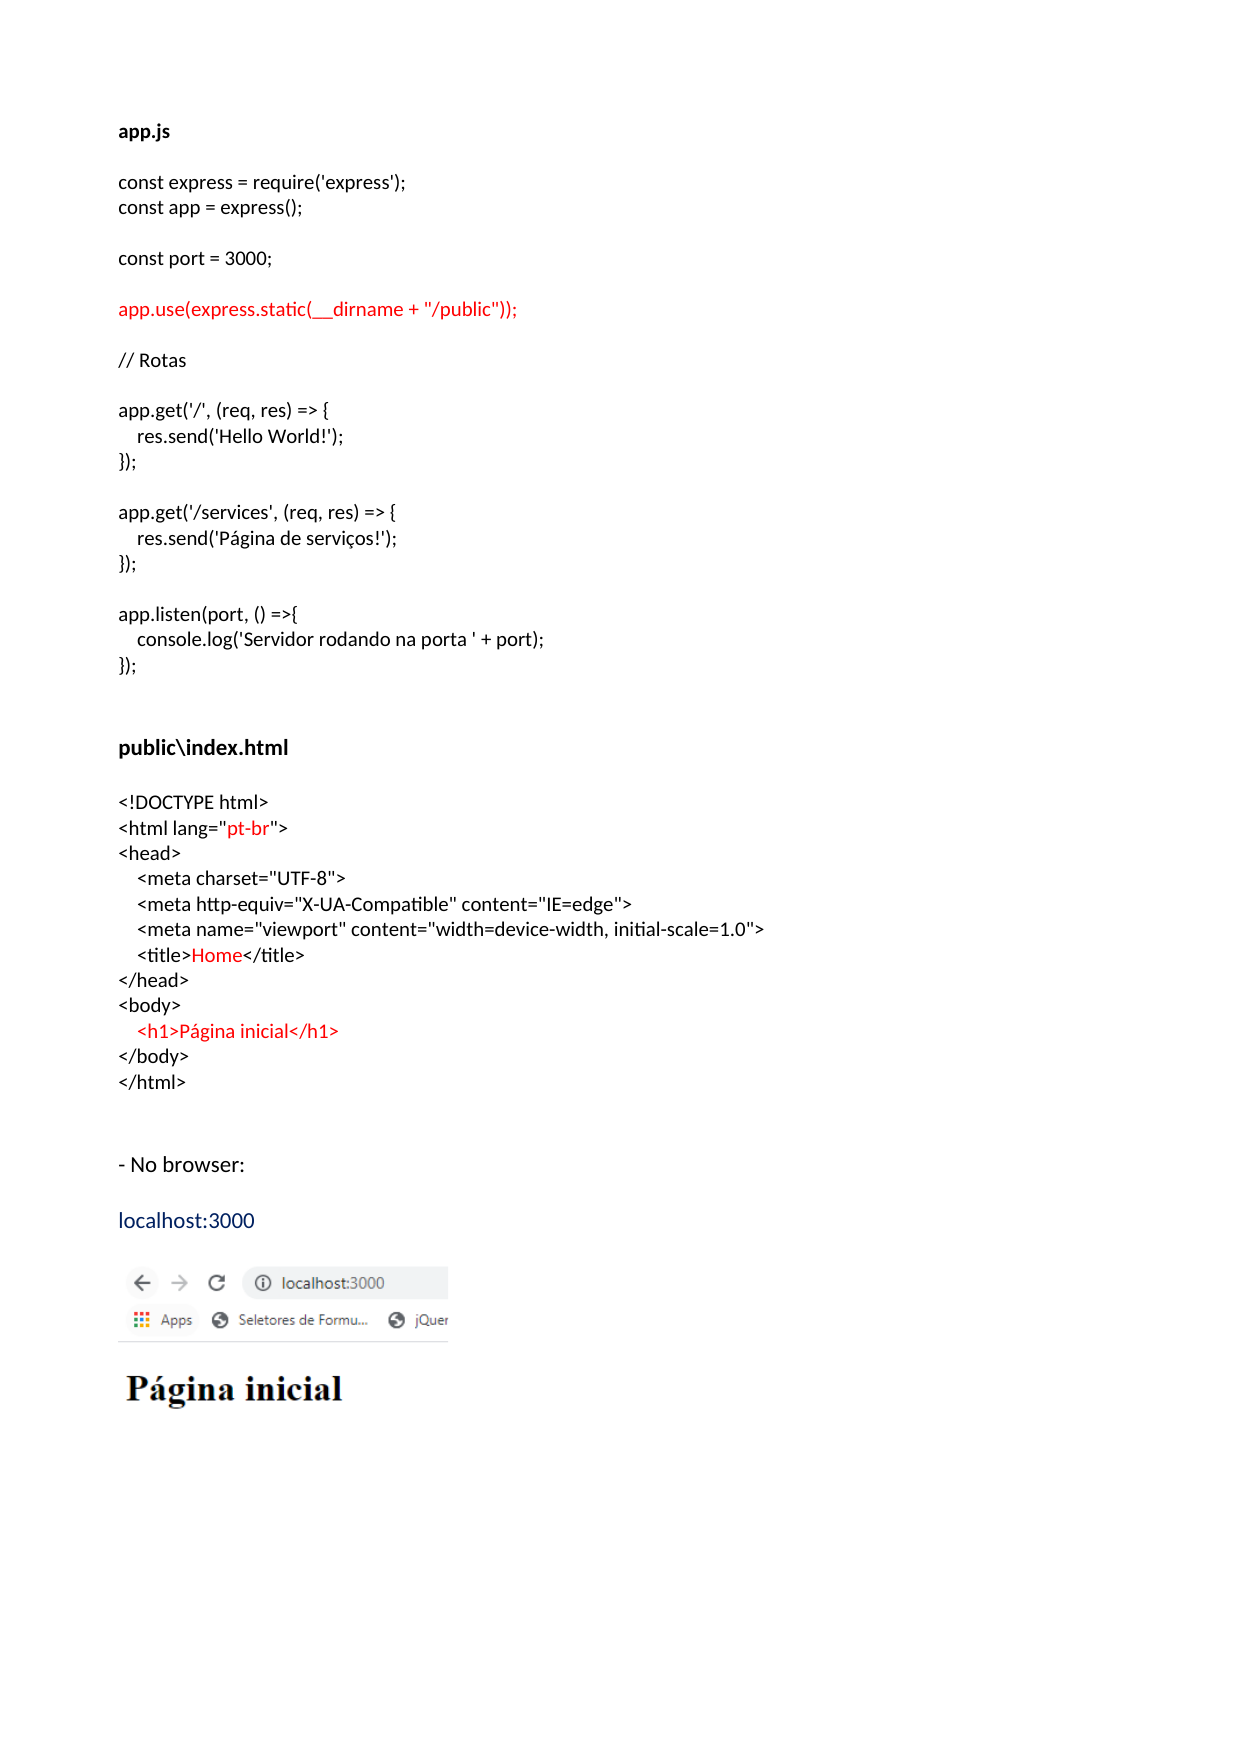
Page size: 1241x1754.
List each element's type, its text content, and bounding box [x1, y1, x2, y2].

text </html> [118, 1069, 1122, 1094]
text }); [118, 652, 1122, 677]
text const port = 3000; [118, 245, 1122, 271]
text }); [118, 448, 1122, 474]
text const express = require('express'); [118, 169, 1122, 194]
text // Rotas [118, 347, 1122, 372]
text app.js [118, 118, 1122, 143]
picture [118, 1262, 449, 1418]
text </body> [118, 1043, 1122, 1069]
text res.send('Página de serviços!'); [118, 525, 1122, 550]
text localhost:3000 [118, 1206, 1122, 1234]
text - No browser: [118, 1150, 1122, 1178]
text <meta http-equiv="X-UA-Compatible" content="IE=edge"> [118, 891, 1122, 916]
text <head> [118, 840, 1122, 866]
text <title>Home</title> [118, 942, 1122, 967]
text </head> [118, 967, 1122, 993]
text <body> [118, 993, 1122, 1018]
text <html lang="pt-br"> [118, 815, 1122, 840]
text <h1>Página inicial</h1> [118, 1018, 1122, 1043]
text public\index.html [118, 733, 1122, 761]
text <meta charset="UTF-8"> [118, 866, 1122, 891]
text app.listen(port, () =>{ [118, 601, 1122, 626]
text res.send('Hello World!'); [118, 423, 1122, 448]
text app.use(express.static(__dirname + "/public")); [118, 296, 1122, 321]
text console.log('Servidor rodando na porta ' + port); [118, 626, 1122, 652]
text app.get('/services', (req, res) => { [118, 499, 1122, 525]
text }); [118, 550, 1122, 576]
text <meta name="viewport" content="width=device-width, initial-scale=1.0"> [118, 916, 1122, 942]
text <!DOCTYPE html> [118, 789, 1122, 815]
text app.get('/', (req, res) => { [118, 398, 1122, 423]
text const app = express(); [118, 194, 1122, 220]
